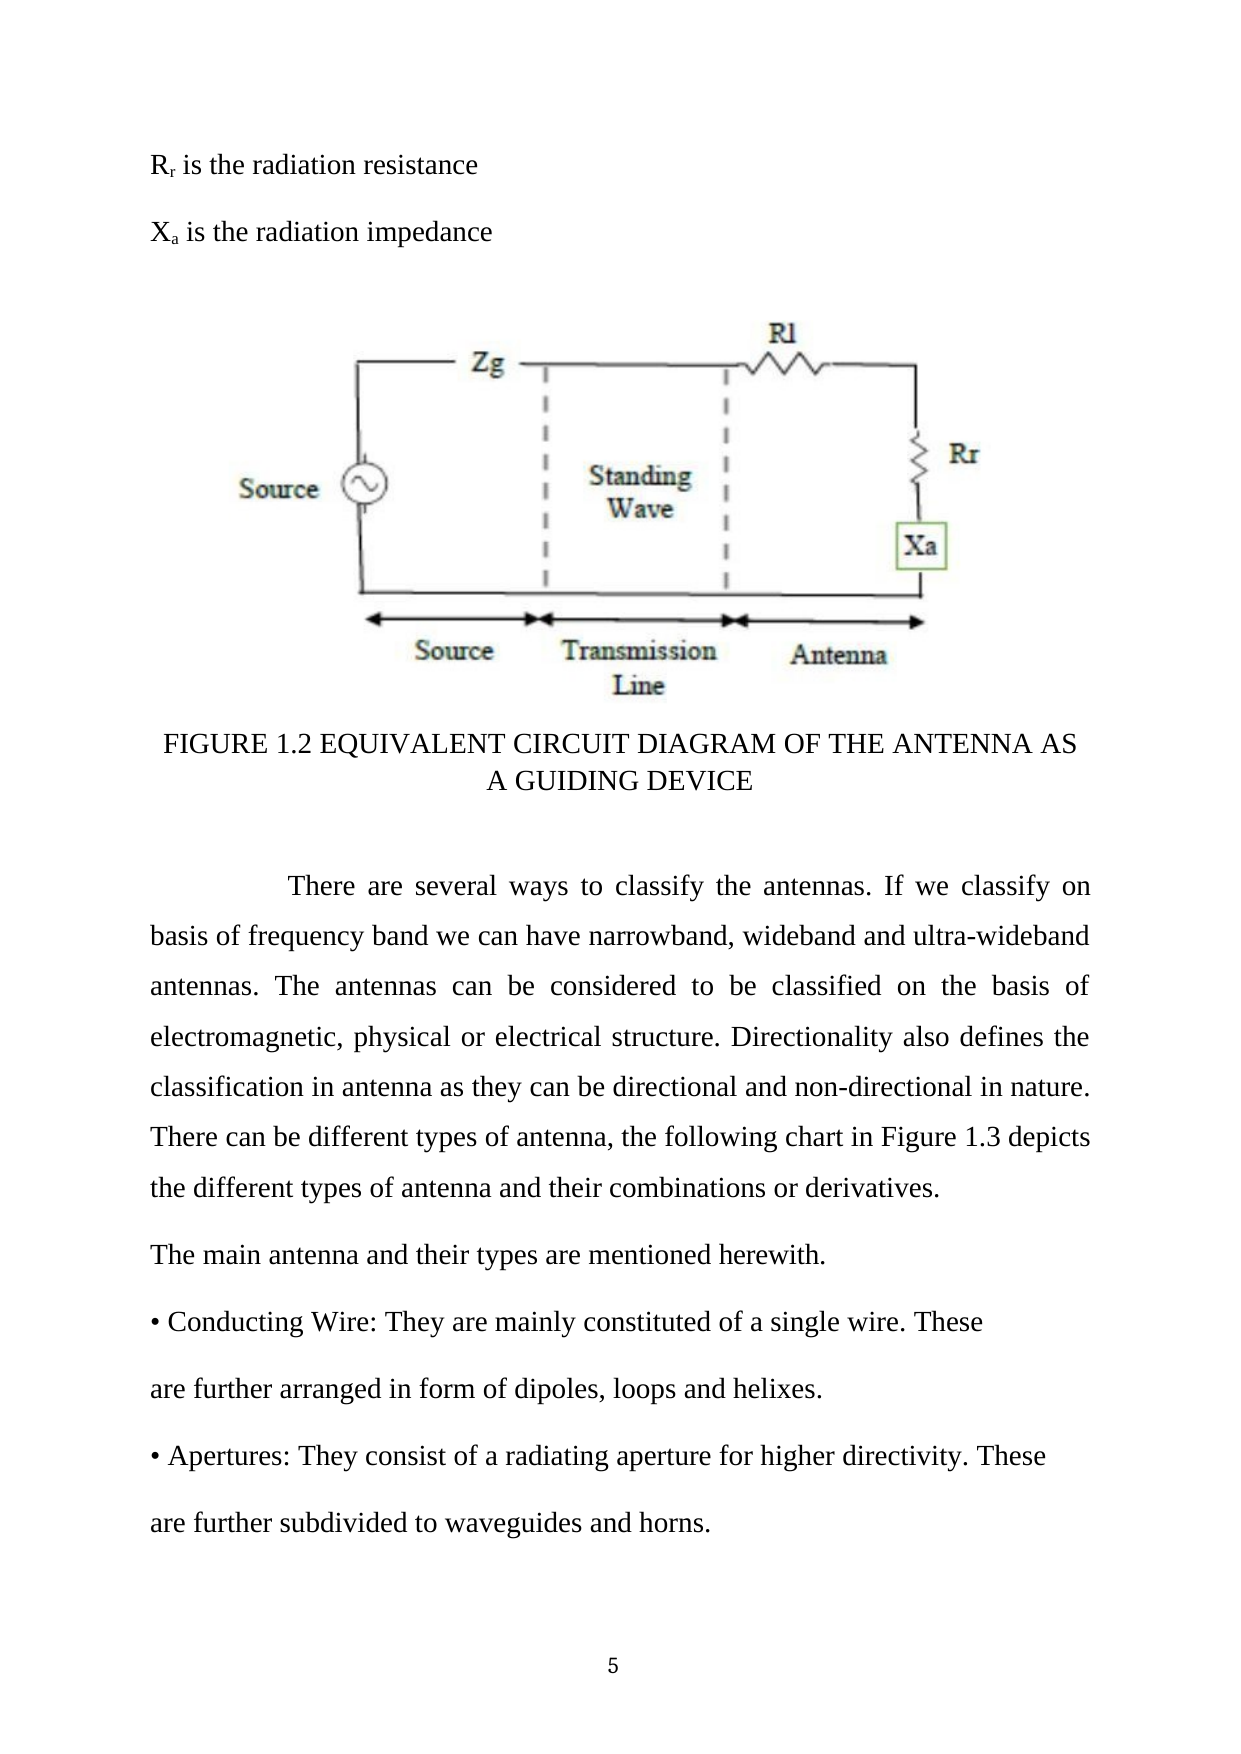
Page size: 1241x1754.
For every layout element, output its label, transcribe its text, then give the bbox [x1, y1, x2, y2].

text Rr is the radiation resistance Xa is the radiation impedance [150, 147, 506, 248]
list Conducting Wire: They are mainly constituted of a single wire. These are further arranged in form of dipoles, loops and helixes. [150, 1304, 1025, 1405]
text The main antenna and their types are mentioned herewith. [150, 1237, 1240, 1271]
text There are several ways to classify the antennas. If we classify on basis of frequency band we can have narrowband, wideband and ultra-wideband antennas. The antennas can be considered to be classified on the basis of electromagnetic, physical or electrical structure. Directionality also defines the classification in antenna as they can be directional and non-directional in nature. There can be different types of antenna, the following chart in Figure 1.3 depicts the different types of antenna and their combinations or derivatives. [150, 868, 1091, 1203]
text FIGURE 1.2 EQUIVALENT CIRCUIT DIAGRAM OF THE ANTENNA AS A GUIDING DEVICE [163, 338, 1090, 796]
picture [228, 320, 991, 338]
list Apertures: They consist of a radiating aperture for higher directivity. These are further subdivided to waveguides and horns. [150, 1438, 1088, 1539]
